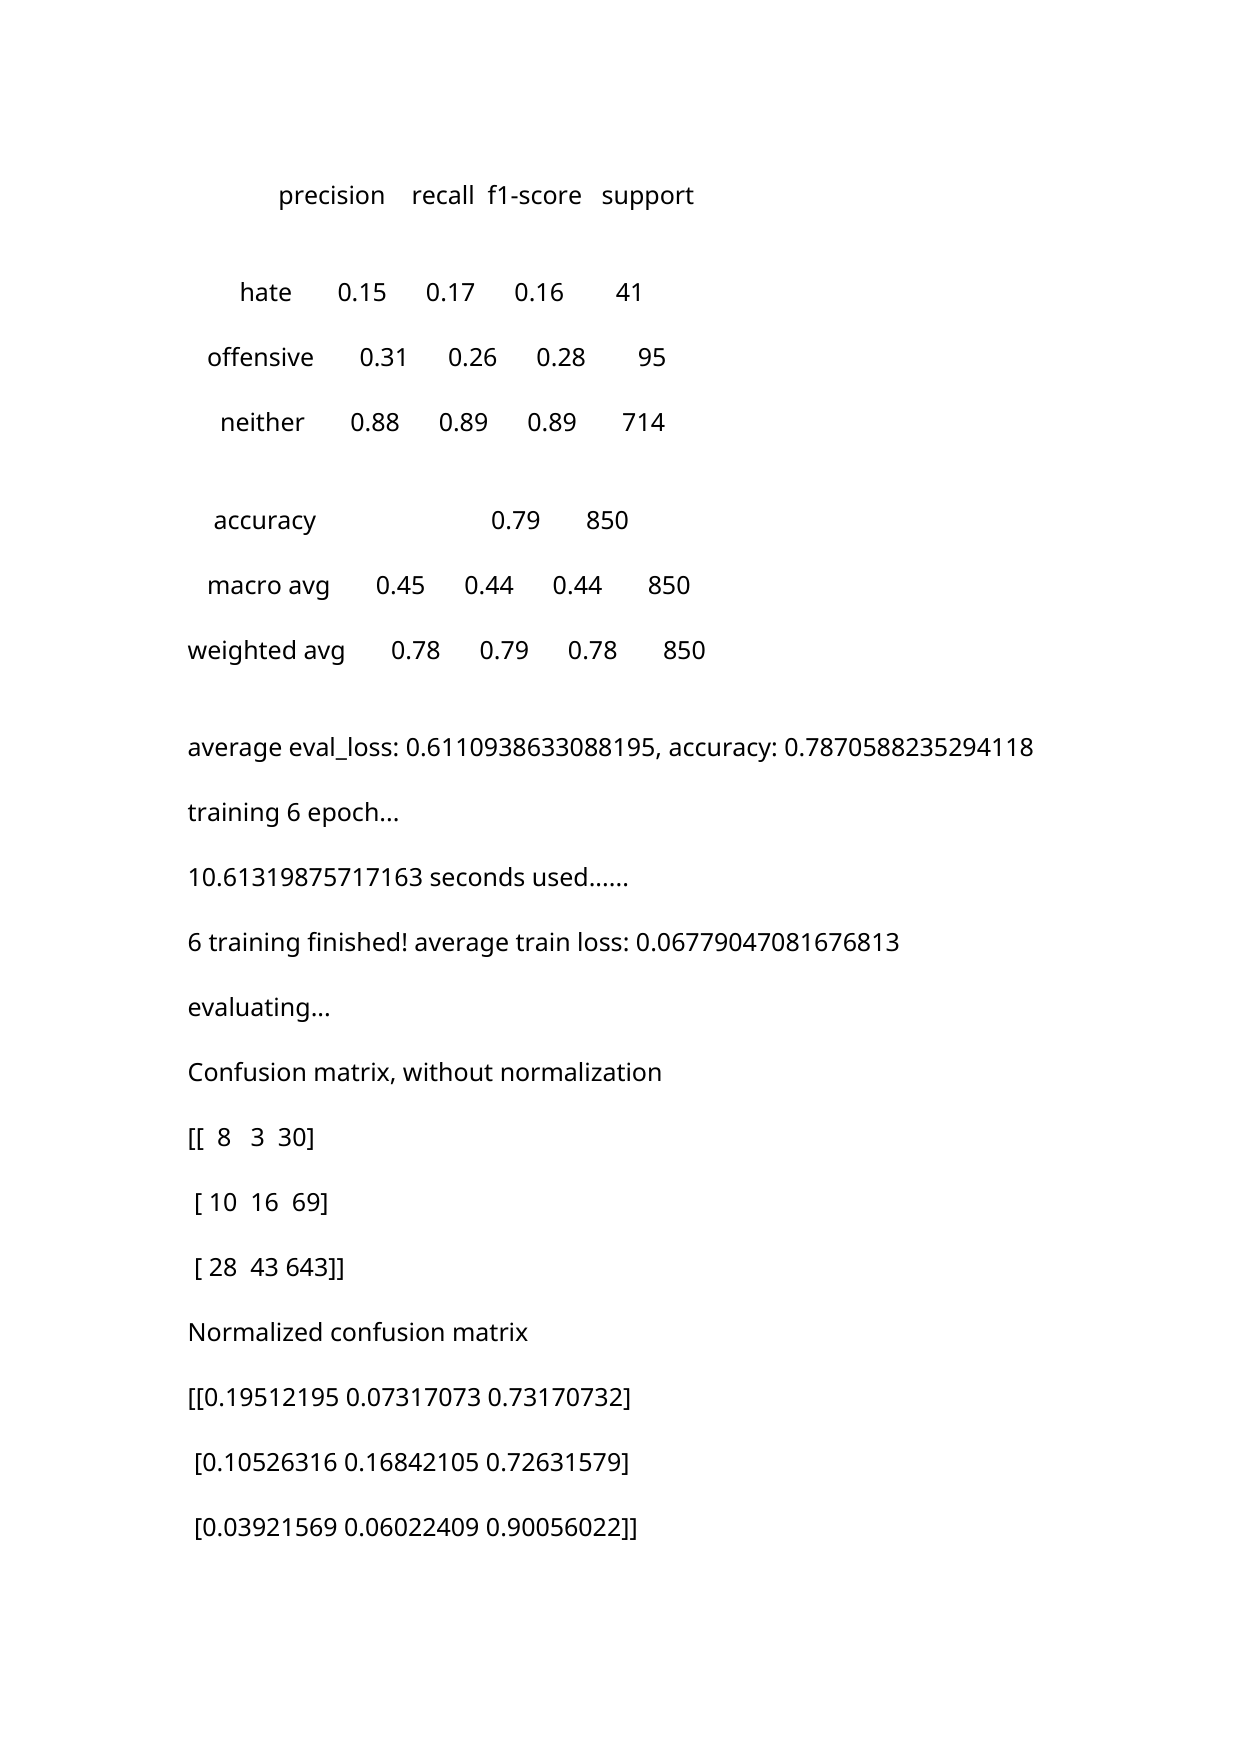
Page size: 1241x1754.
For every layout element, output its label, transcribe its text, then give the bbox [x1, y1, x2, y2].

text [ 28 43 643]] [187, 1234, 1053, 1299]
text weighted avg 0.78 0.79 0.78 850 [187, 617, 1053, 682]
text [ 10 16 69] [187, 1169, 1053, 1234]
text neither 0.88 0.89 0.89 714 [187, 389, 1053, 454]
text Confusion matrix, without normalization [187, 1039, 1053, 1104]
text 10.61319875717163 seconds used...... [187, 844, 1053, 909]
text precision recall f1-score support [187, 162, 1053, 227]
text accuracy 0.79 850 [187, 487, 1053, 552]
text Normalized confusion matrix [187, 1299, 1053, 1364]
text evaluating... [187, 974, 1053, 1039]
text offensive 0.31 0.26 0.28 95 [187, 324, 1053, 389]
text [0.03921569 0.06022409 0.90056022]] [187, 1494, 1053, 1559]
text hate 0.15 0.17 0.16 41 [187, 259, 1053, 324]
text average eval_loss: 0.6110938633088195, accuracy: 0.7870588235294118 [187, 714, 1053, 779]
text [0.10526316 0.16842105 0.72631579] [187, 1429, 1053, 1494]
text macro avg 0.45 0.44 0.44 850 [187, 552, 1053, 617]
text [[ 8 3 30] [187, 1104, 1053, 1169]
text 6 training finished! average train loss: 0.06779047081676813 [187, 909, 1053, 974]
text [[0.19512195 0.07317073 0.73170732] [187, 1364, 1053, 1429]
text training 6 epoch... [187, 779, 1053, 844]
